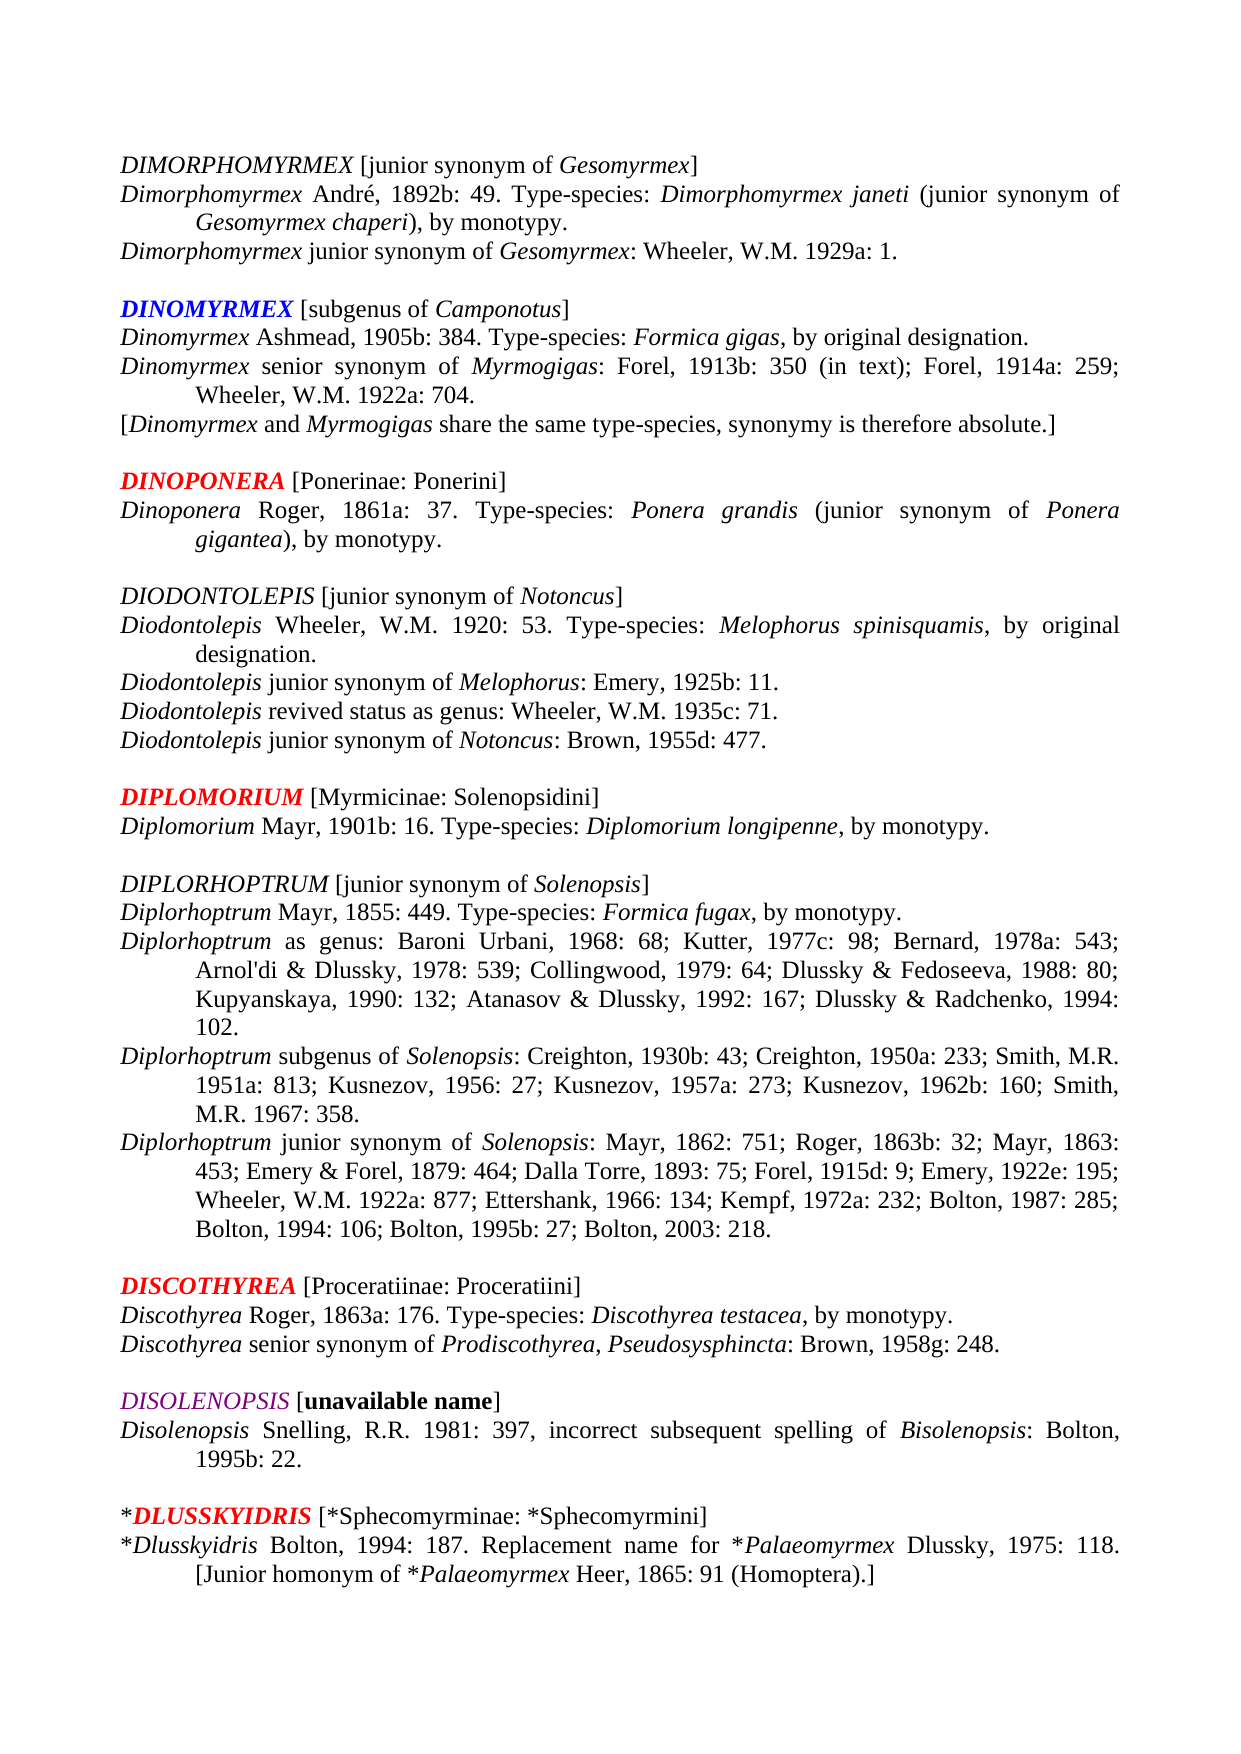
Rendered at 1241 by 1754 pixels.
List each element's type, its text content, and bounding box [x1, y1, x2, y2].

text Dinomyrmex Ashmead, 1905b: 384. Type-species: Formica gigas, by original designation. [120, 322, 1120, 351]
text DIODONTOLEPIS [junior synonym of Notoncus] [120, 581, 1120, 610]
text Diplorhoptrum junior synonym of Solenopsis: Mayr, 1862: 751; Roger, 1863b: 32; Mayr, 1863: 453; Emery & Forel, 1879: 464; Dalla Torre, 1893: 75; Forel, 1915d: 9; Emery, 1922e: 195; Wheeler, W.M. 1922a: 877; Ettershank, 1966: 134; Kempf, 1972a: 232; Bolton, 1987: 285; Bolton, 1994: 106; Bolton, 1995b: 27; Bolton, 2003: 218. [120, 1127, 1120, 1242]
text Disolenopsis Snelling, R.R. 1981: 397, incorrect subsequent spelling of Bisolenopsis: Bolton, 1995b: 22. [120, 1415, 1120, 1472]
text DISCOTHYREA [Proceratiinae: Proceratiini] [120, 1271, 1120, 1300]
text Diplorhoptrum as genus: Baroni Urbani, 1968: 68; Kutter, 1977c: 98; Bernard, 1978a: 543; Arnol'di & Dlussky, 1978: 539; Collingwood, 1979: 64; Dlussky & Fedoseeva, 1988: 80; Kupyanskaya, 1990: 132; Atanasov & Dlussky, 1992: 167; Dlussky & Radchenko, 1994: 102. [120, 926, 1120, 1041]
text DINOMYRMEX [subgenus of Camponotus] [120, 294, 1120, 322]
text Dimorphomyrmex André, 1892b: 49. Type-species: Dimorphomyrmex janeti (junior synonym of Gesomyrmex chaperi), by monotypy. [120, 179, 1120, 236]
text Dinoponera Roger, 1861a: 37. Type-species: Ponera grandis (junior synonym of Ponera gigantea), by monotypy. [120, 495, 1120, 552]
text Dimorphomyrmex junior synonym of Gesomyrmex: Wheeler, W.M. 1929a: 1. [120, 236, 1120, 265]
text DISOLENOPSIS [unavailable name] [120, 1386, 1120, 1415]
text Diodontolepis revived status as genus: Wheeler, W.M. 1935c: 71. [120, 696, 1120, 725]
text Diodontolepis Wheeler, W.M. 1920: 53. Type-species: Melophorus spinisquamis, by original designation. [120, 610, 1120, 667]
text DIPLORHOPTRUM [junior synonym of Solenopsis] [120, 869, 1120, 897]
text Discothyrea Roger, 1863a: 176. Type-species: Discothyrea testacea, by monotypy. [120, 1300, 1120, 1329]
text Diplomorium Mayr, 1901b: 16. Type-species: Diplomorium longipenne, by monotypy. [120, 811, 1120, 840]
text Diodontolepis junior synonym of Notoncus: Brown, 1955d: 477. [120, 725, 1120, 754]
text DIMORPHOMYRMEX [junior synonym of Gesomyrmex] [120, 150, 1120, 179]
text DINOPONERA [Ponerinae: Ponerini] [120, 466, 1120, 495]
text [Dinomyrmex and Myrmogigas share the same type-species, synonymy is therefore absolute.] [120, 409, 1120, 437]
text *Dlusskyidris Bolton, 1994: 187. Replacement name for *Palaeomyrmex Dlussky, 1975: 118. [Junior homonym of *Palaeomyrmex Heer, 1865: 91 (Homoptera).] [120, 1530, 1120, 1587]
text Diodontolepis junior synonym of Melophorus: Emery, 1925b: 11. [120, 667, 1120, 696]
text Dinomyrmex senior synonym of Myrmogigas: Forel, 1913b: 350 (in text); Forel, 1914a: 259; Wheeler, W.M. 1922a: 704. [120, 351, 1120, 409]
text Discothyrea senior synonym of Prodiscothyrea, Pseudosysphincta: Brown, 1958g: 248. [120, 1329, 1120, 1357]
text Diplorhoptrum Mayr, 1855: 449. Type-species: Formica fugax, by monotypy. [120, 897, 1120, 926]
text Diplorhoptrum subgenus of Solenopsis: Creighton, 1930b: 43; Creighton, 1950a: 233; Smith, M.R. 1951a: 813; Kusnezov, 1956: 27; Kusnezov, 1957a: 273; Kusnezov, 1962b: 160; Smith, M.R. 1967: 358. [120, 1041, 1120, 1127]
text DIPLOMORIUM [Myrmicinae: Solenopsidini] [120, 782, 1120, 811]
text *DLUSSKYIDRIS [*Sphecomyrminae: *Sphecomyrmini] [120, 1501, 1120, 1530]
